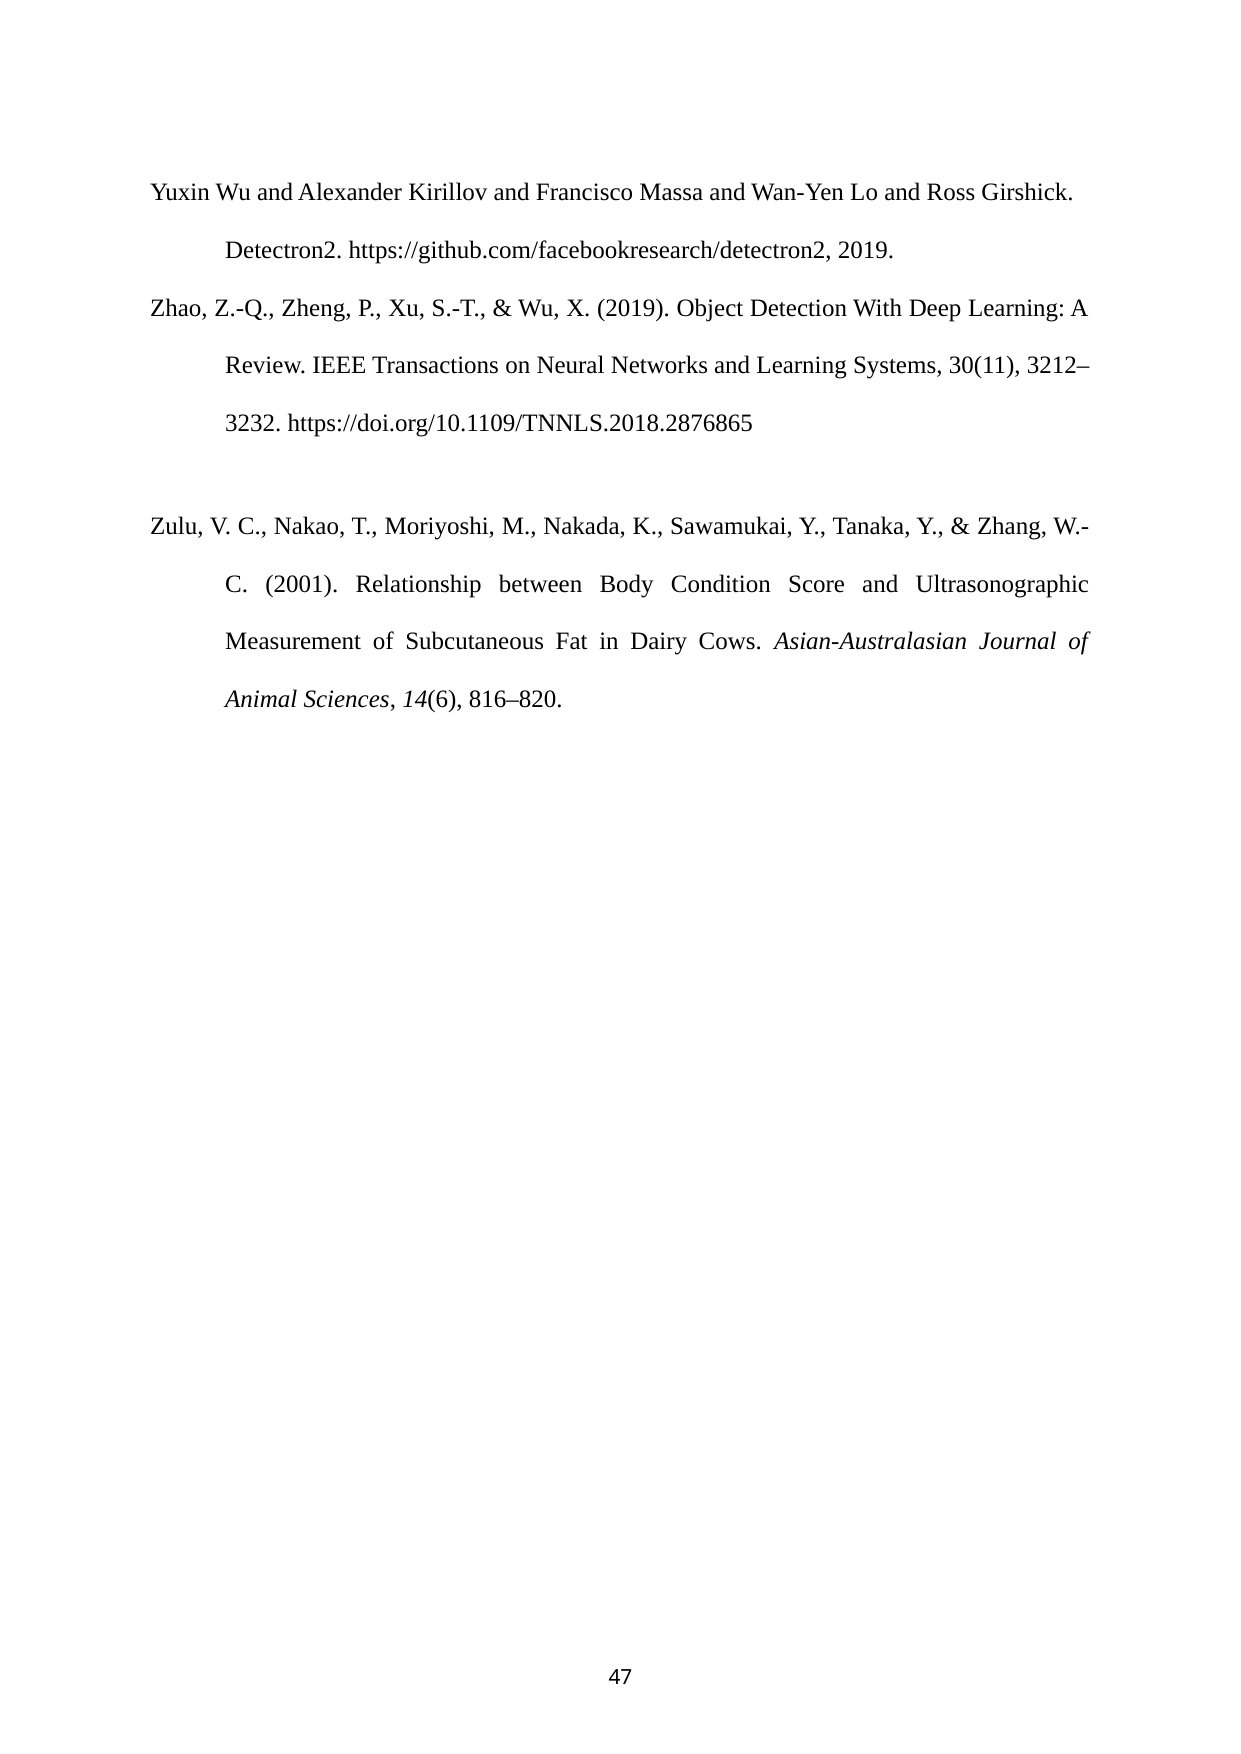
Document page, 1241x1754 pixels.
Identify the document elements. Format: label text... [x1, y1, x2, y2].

text Detectron2. https://github.com/facebookresearch/detectron2, 2019. [225, 235, 1090, 263]
text Zhao, Z.-Q., Zheng, P., Xu, S.-T., & Wu, X. (2019). Object Detection With Deep Learning: A Review. IEEE Transactions on Neural Networks and Learning Systems, 30(11), 3212–3232. https://doi.org/10.1109/TNNLS.2018.2876865 [150, 293, 1090, 437]
text Yuxin Wu and Alexander Kirillov and Francisco Massa and Wan-Yen Lo and Ross Girshick. [150, 177, 1090, 206]
text Zulu, V. C., Nakao, T., Moriyoshi, M., Nakada, K., Sawamukai, Y., Tanaka, Y., & Zhang, W.-C. (2001). Relationship between Body Condition Score and Ultrasonographic Measurement of Subcutaneous Fat in Dairy Cows. Asian-Australasian Journal of Animal Sciences, 14(6), 816–820. [150, 511, 1090, 713]
